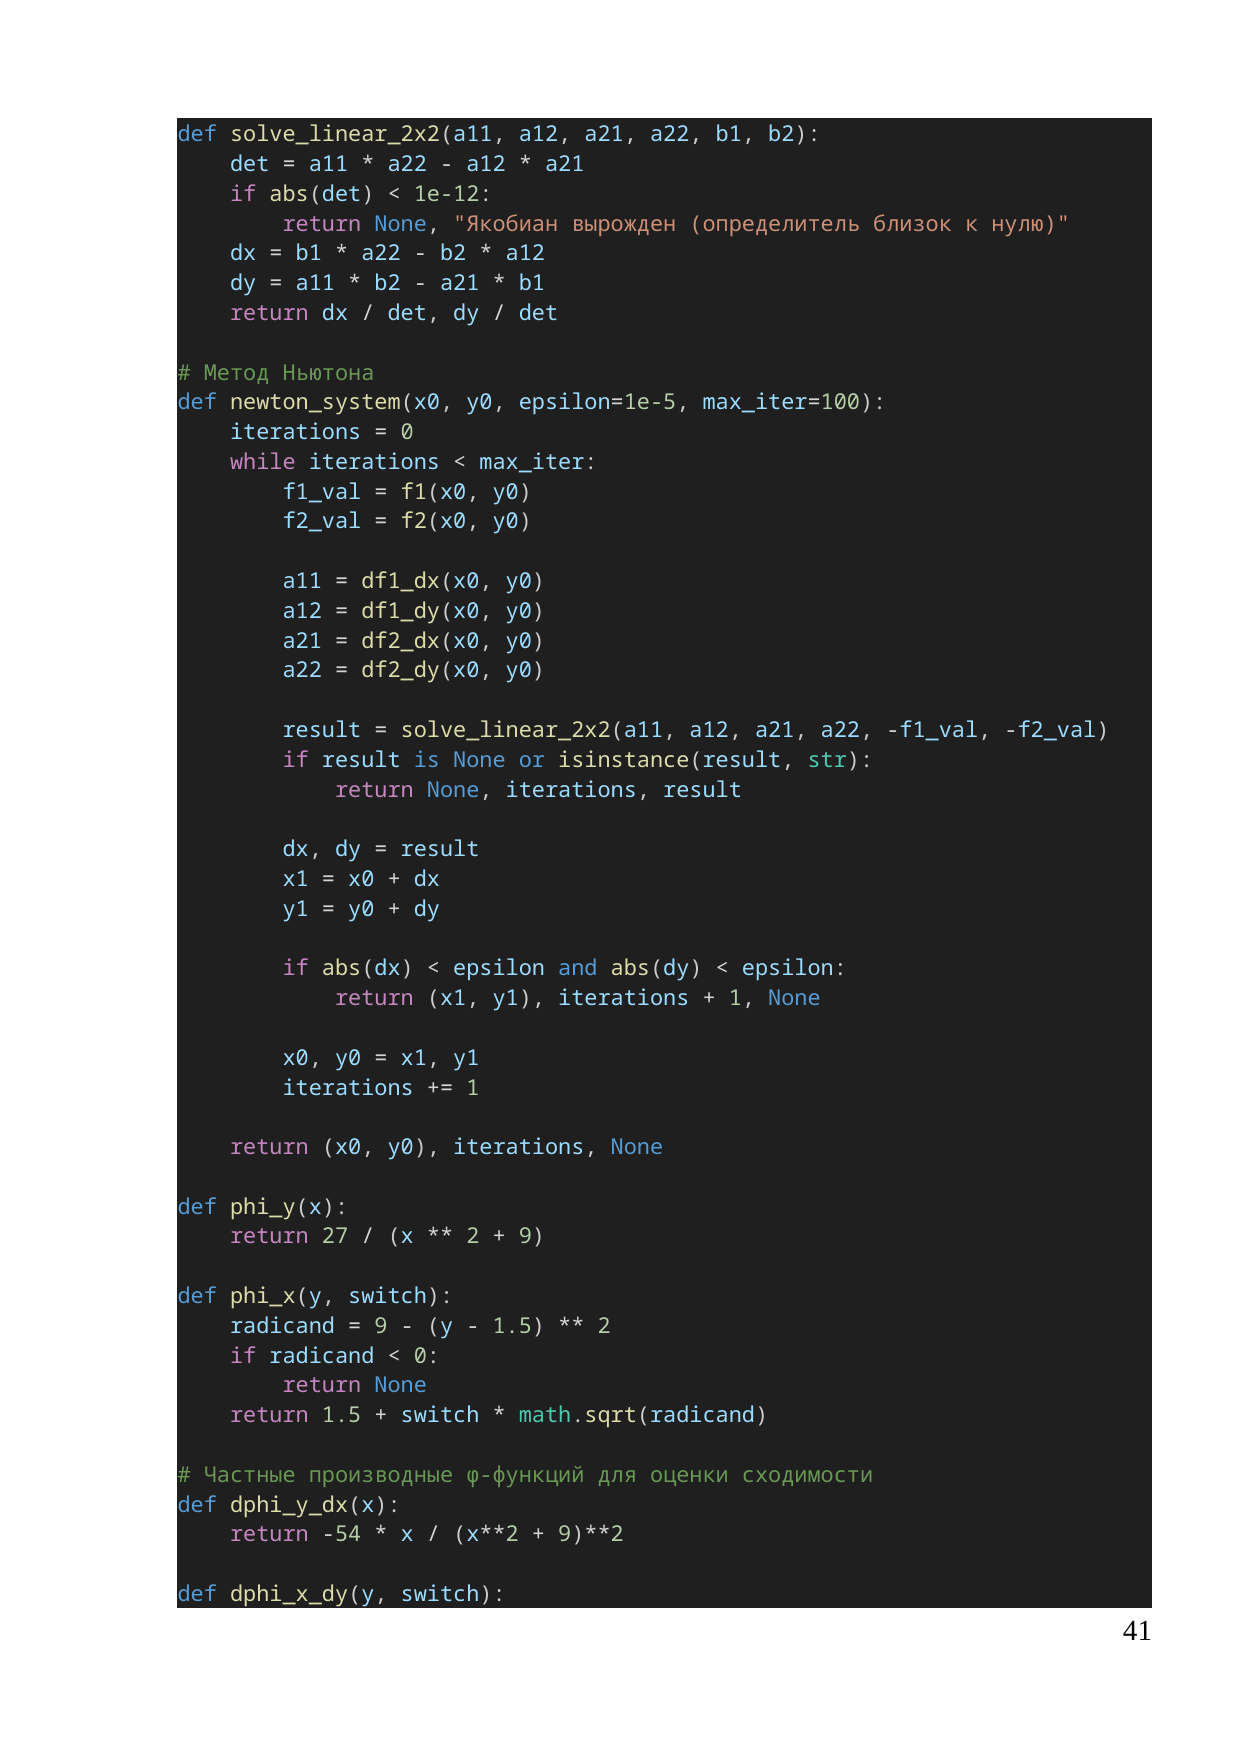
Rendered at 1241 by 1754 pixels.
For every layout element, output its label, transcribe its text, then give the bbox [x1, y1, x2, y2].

text return None [177, 1369, 1152, 1399]
text if abs(dx) < epsilon and abs(dy) < epsilon: [177, 952, 1152, 982]
text return (x0, y0), iterations, None [177, 1131, 1152, 1161]
text y1 = y0 + dy [177, 893, 1152, 922]
text def dphi_y_dx(x): [177, 1488, 1152, 1518]
text a11 = df1_dx(x0, y0) [177, 565, 1152, 595]
text def solve_linear_2x2(a11, a12, a21, a22, b1, b2): [177, 118, 1152, 148]
text f2_val = f2(x0, y0) [177, 505, 1152, 535]
text dx = b1 * a22 - b2 * a12 [177, 237, 1152, 267]
text iterations = 0 [177, 416, 1152, 446]
text return 27 / (x ** 2 + 9) [177, 1220, 1152, 1250]
text # Метод Ньютона [177, 356, 1152, 386]
text dx, dy = result [177, 833, 1152, 863]
text x1 = x0 + dx [177, 863, 1152, 893]
text def newton_system(x0, y0, epsilon=1e-5, max_iter=100): [177, 386, 1152, 416]
text if radicand < 0: [177, 1339, 1152, 1369]
text def phi_y(x): [177, 1191, 1152, 1220]
text return -54 * x / (x**2 + 9)**2 [177, 1518, 1152, 1548]
text f1_val = f1(x0, y0) [177, 476, 1152, 505]
text if abs(det) < 1e-12: [177, 178, 1152, 207]
text return None, iterations, result [177, 773, 1152, 803]
text dy = a11 * b2 - a21 * b1 [177, 267, 1152, 297]
text a21 = df2_dx(x0, y0) [177, 624, 1152, 654]
text det = a11 * a22 - a12 * a21 [177, 148, 1152, 178]
text return 1.5 + switch * math.sqrt(radicand) [177, 1399, 1152, 1429]
text if result is None or isinstance(result, str): [177, 744, 1152, 773]
text # Частные производные φ-функций для оценки сходимости [177, 1459, 1152, 1488]
text def phi_x(y, switch): [177, 1280, 1152, 1310]
text return dx / det, dy / det [177, 297, 1152, 327]
text while iterations < max_iter: [177, 446, 1152, 476]
text def dphi_x_dy(y, switch): [177, 1578, 1152, 1608]
text return (x1, y1), iterations + 1, None [177, 982, 1152, 1012]
text iterations += 1 [177, 1071, 1152, 1101]
text x0, y0 = x1, y1 [177, 1042, 1152, 1071]
text result = solve_linear_2x2(a11, a12, a21, a22, -f1_val, -f2_val) [177, 714, 1152, 744]
text a22 = df2_dy(x0, y0) [177, 654, 1152, 684]
text radicand = 9 - (y - 1.5) ** 2 [177, 1310, 1152, 1339]
text a12 = df1_dy(x0, y0) [177, 595, 1152, 624]
text return None, "Якобиан вырожден (определитель близок к нулю)" [177, 207, 1152, 237]
